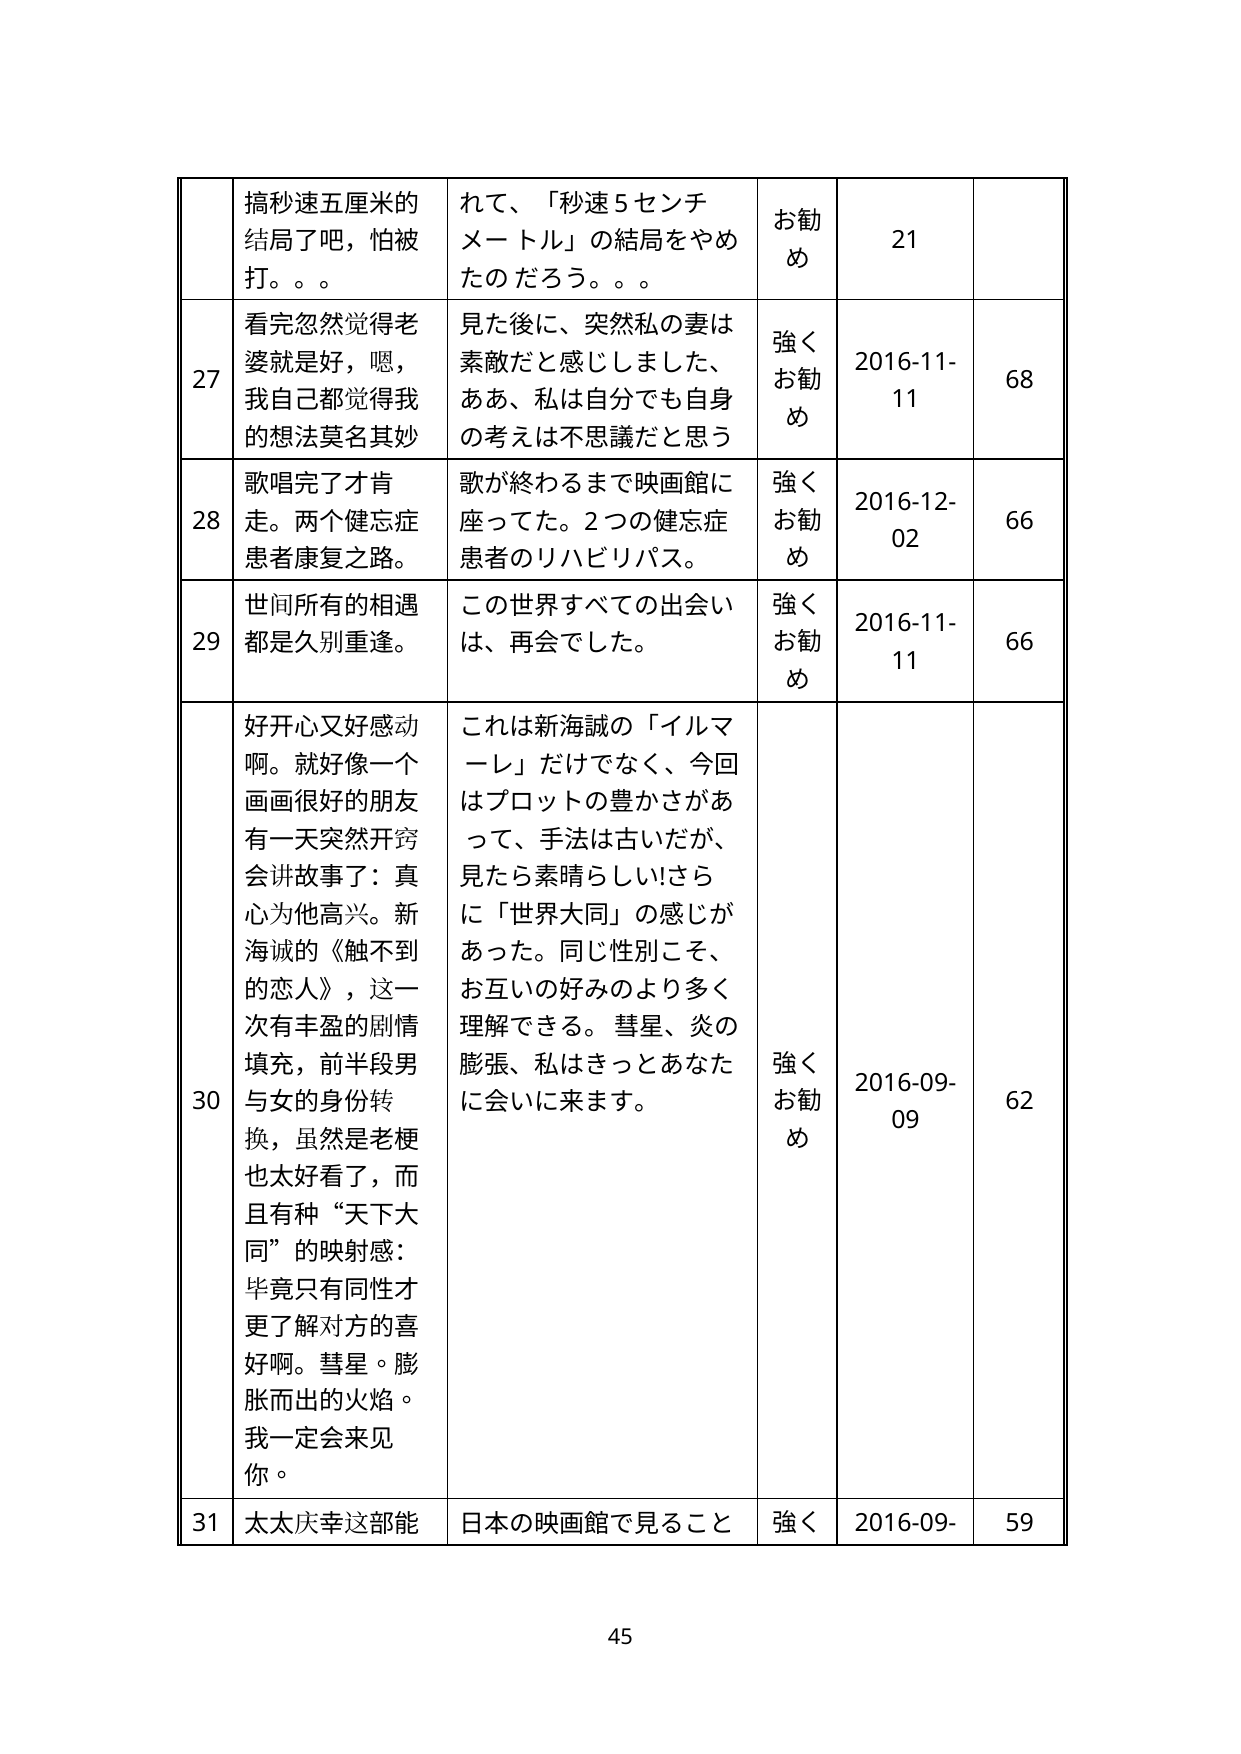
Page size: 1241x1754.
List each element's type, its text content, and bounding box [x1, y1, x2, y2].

table_cell 歌が終わるまで映画館に座ってた。2つの健忘症患者のリハビリパス。 [448, 460, 757, 579]
table_cell 27 [182, 300, 232, 458]
table_cell 見た後に、突然私の妻は 素敵だと感じしました、 ああ、私は自分でも自身 の考えは不思議だと思う [448, 300, 757, 458]
table_cell 強くお勧め [758, 460, 836, 579]
table_cell 28 [182, 460, 232, 579]
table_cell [234, 1499, 447, 1544]
table_cell 59 [974, 1499, 1063, 1544]
table_cell 世间所有的相遇都是久别重逢。 [234, 581, 447, 701]
table_cell 66 [974, 581, 1063, 701]
table_cell 強くお勧め [758, 179, 836, 299]
table_cell 2016-09-09 [838, 703, 973, 1497]
table_cell 2016-12-02 [838, 460, 973, 579]
table_cell 31 [182, 1499, 232, 1544]
table_cell 強くお勧め [758, 1499, 836, 1544]
table_cell 2016-09-21 [838, 179, 973, 299]
table_cell 30 [182, 703, 232, 1497]
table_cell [234, 179, 447, 299]
table_cell 29 [182, 581, 232, 701]
table_cell 強くお勧め [758, 581, 836, 701]
table_cell 好开心又好感动啊。就好像一个画画很好的朋友有一天突然开窍会讲故事了：真心为他高兴。新海诚的《触不到的恋人》，这一次有丰盈的剧情填充，前半段男与女的身份转换，虽然是老梗也太好看了，而且有种“天下大同”的映射感：毕竟只有同性才更了解对方的喜好啊。彗星。膨胀而出的火焰。我一定会来见你。 [234, 703, 447, 1497]
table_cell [448, 179, 757, 299]
table_cell これは新海誠の「イルマ ーレ」だけでなく、今回 はプロットの豊かさがあ って、手法は古いだが、 見たら素晴らしい!さら に「世界大同」の感じが あった。同じ性別こそ、 お互いの好みのより多く 理解できる。 彗星、炎の 膨張、私はきっとあなた に会いに来ます。 [448, 703, 757, 1497]
table_cell 68 [974, 300, 1063, 458]
table_cell 看完忽然觉得老婆就是好，嗯，我自己都觉得我的想法莫名其妙 [234, 300, 447, 458]
table_cell 強くお勧め [758, 703, 836, 1497]
table_cell 2016-11-11 [838, 300, 973, 458]
table_cell 26 [182, 179, 232, 299]
table_cell 70 [974, 179, 1063, 299]
table_cell この世界すべての出会いは、再会でした。 [448, 581, 757, 701]
table_cell 強くお勧め [758, 300, 836, 458]
table_cell 62 [974, 703, 1063, 1497]
table_cell 66 [974, 460, 1063, 579]
table_cell 2016-09-04 [838, 1499, 973, 1544]
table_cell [448, 1499, 757, 1544]
table_cell 歌唱完了才肯走。两个健忘症患者康复之路。 [234, 460, 447, 579]
table_cell 2016-11-11 [838, 581, 973, 701]
